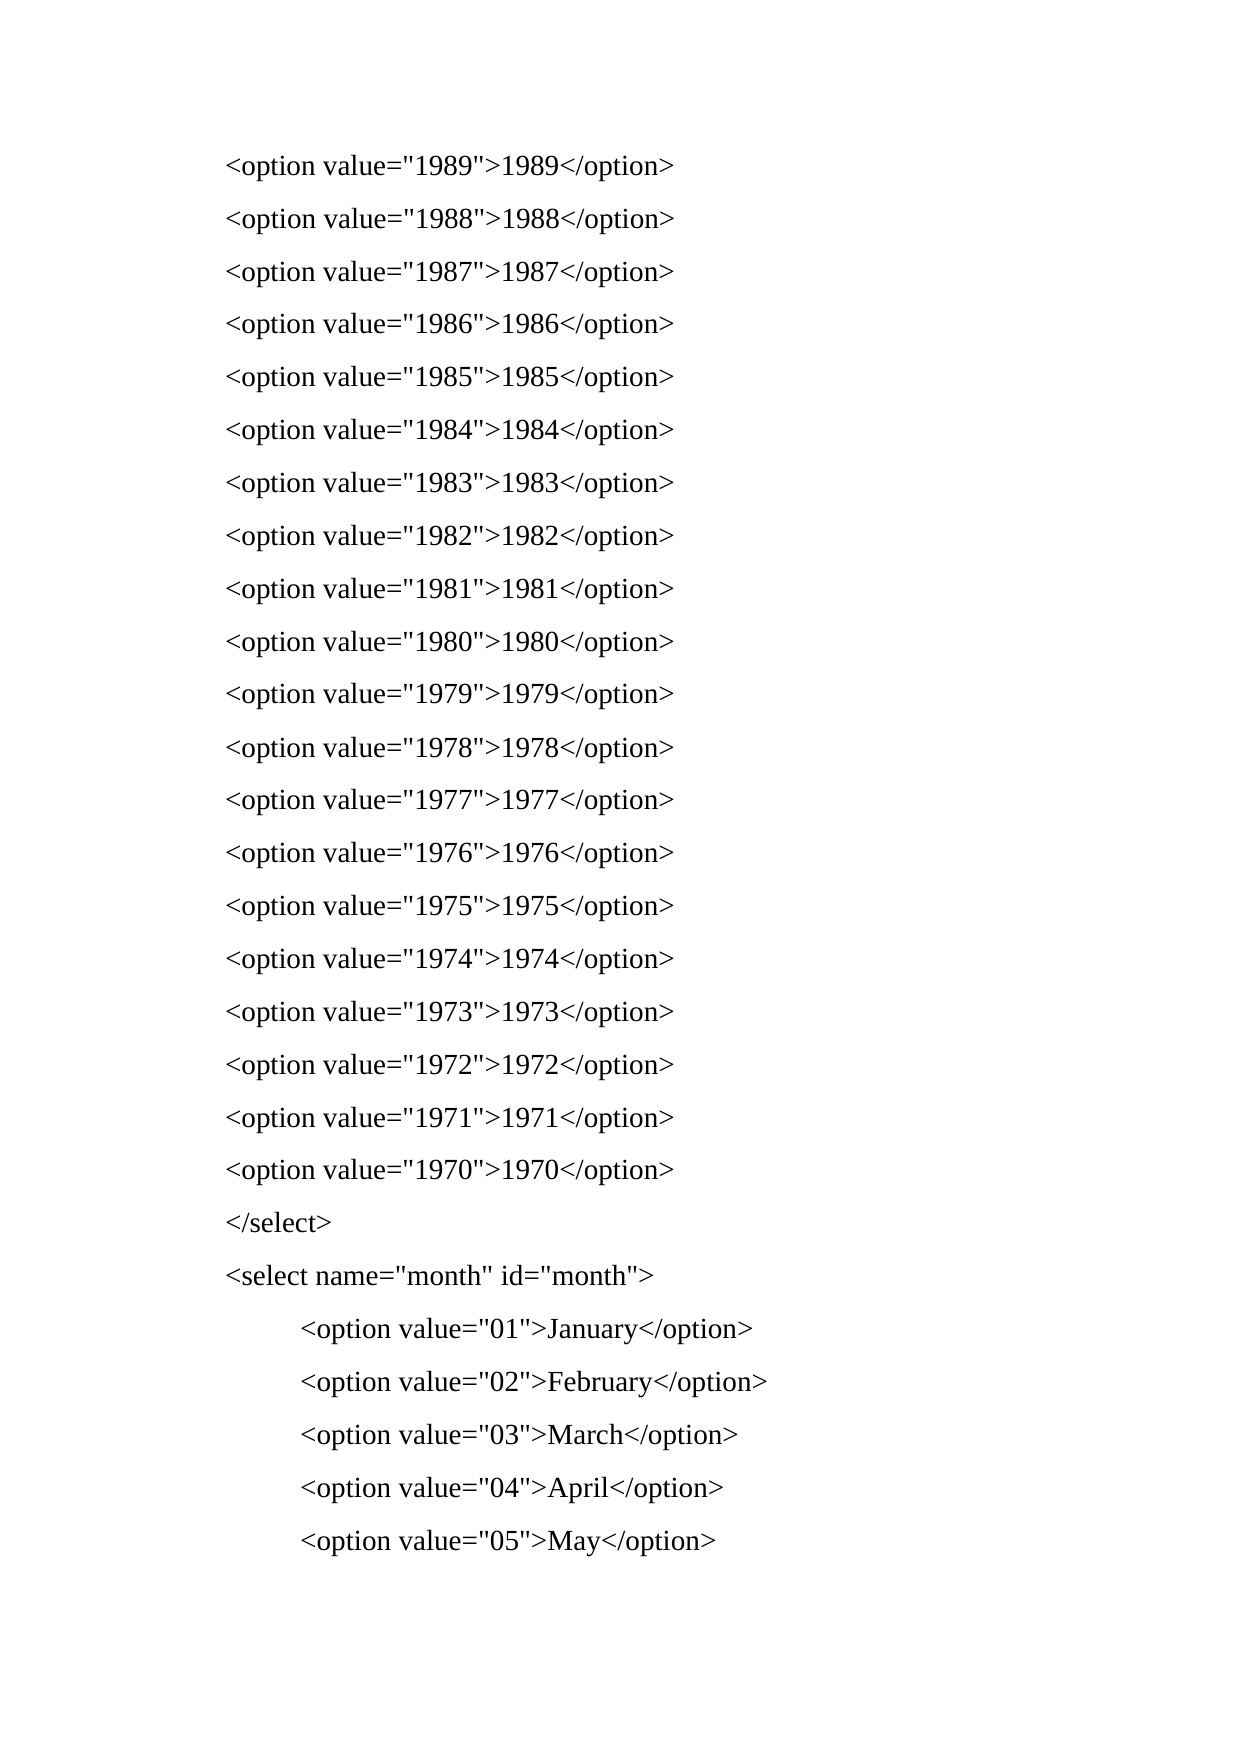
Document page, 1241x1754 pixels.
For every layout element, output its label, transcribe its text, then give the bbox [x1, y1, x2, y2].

text <option value="1977">1977</option> [225, 782, 1107, 816]
text <option value="1972">1972</option> [225, 1047, 1107, 1081]
text <option value="02">February</option> [300, 1364, 1107, 1398]
text <option value="1970">1970</option> [225, 1152, 1107, 1186]
text <option value="1979">1979</option> [225, 677, 1107, 710]
text <option value="01">January</option> [300, 1311, 1107, 1345]
text <option value="1984">1984</option> [225, 412, 1107, 446]
text <option value="1988">1988</option> [225, 201, 1107, 234]
text <option value="1982">1982</option> [225, 518, 1107, 552]
text <option value="1980">1980</option> [225, 624, 1107, 657]
text <option value="1986">1986</option> [225, 307, 1107, 340]
text <option value="05">May</option> [300, 1523, 1107, 1556]
text <option value="1971">1971</option> [225, 1100, 1107, 1133]
text <option value="1989">1989</option> [225, 148, 1107, 182]
text <select name="month" id="month"> [225, 1258, 1107, 1292]
text </select> [225, 1206, 1107, 1239]
text <option value="1981">1981</option> [225, 571, 1107, 605]
text <option value="1976">1976</option> [225, 835, 1107, 869]
text <option value="04">April</option> [300, 1470, 1107, 1503]
text <option value="1985">1985</option> [225, 359, 1107, 393]
text <option value="1987">1987</option> [225, 254, 1107, 287]
text <option value="1978">1978</option> [225, 730, 1107, 763]
text <option value="1973">1973</option> [225, 994, 1107, 1028]
text <option value="03">March</option> [300, 1417, 1107, 1451]
text <option value="1975">1975</option> [225, 888, 1107, 922]
text <option value="1974">1974</option> [225, 941, 1107, 975]
text <option value="1983">1983</option> [225, 465, 1107, 499]
